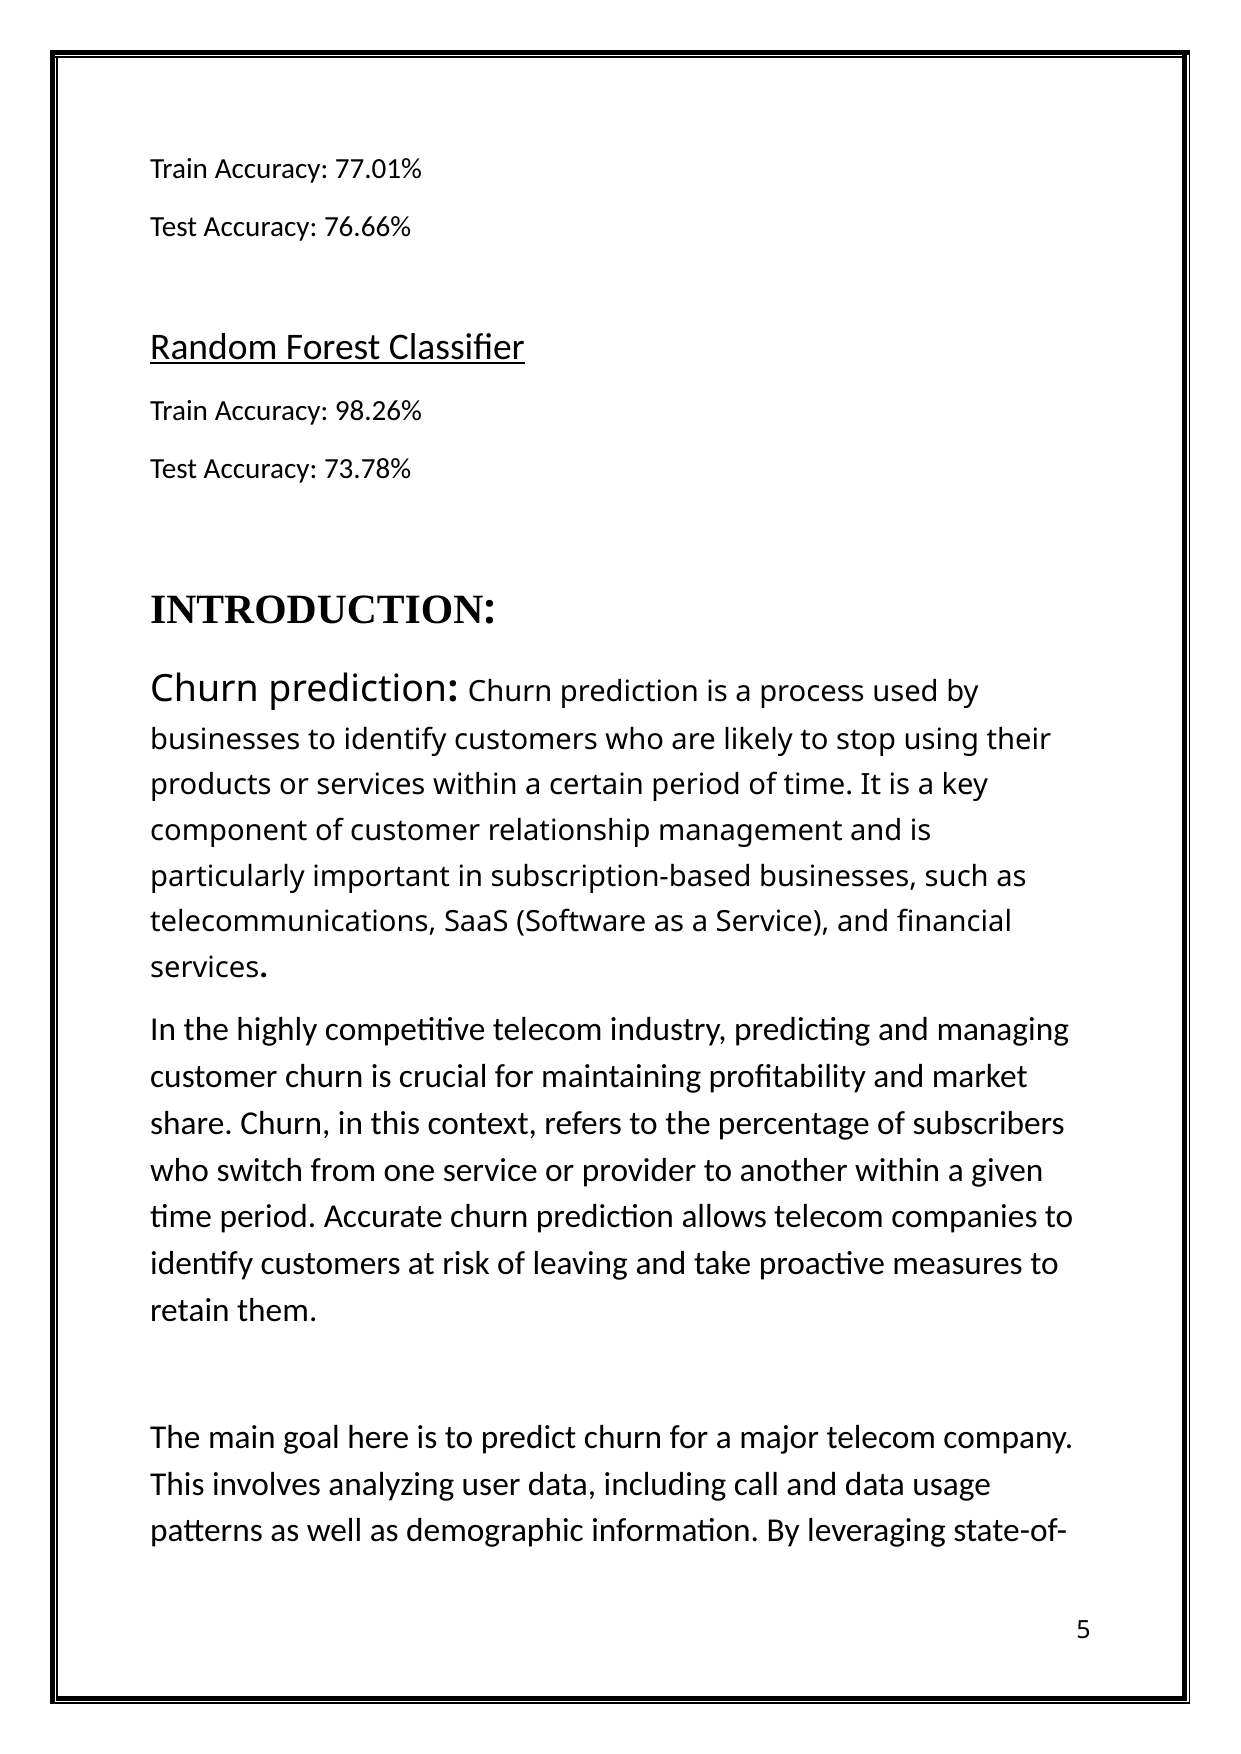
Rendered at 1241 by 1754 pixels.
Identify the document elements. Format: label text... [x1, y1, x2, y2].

text INTRODUCTION: [150, 579, 1090, 636]
text Train Accuracy: 77.01% [150, 150, 1090, 186]
text Test Accuracy: 73.78% [150, 450, 1090, 485]
text Churn prediction: Churn prediction is a process used by businesses to identify customers who are likely to stop using their products or services within a certain period of time. It is a key component of customer relationship management and is particularly important in subscription-based businesses, such as telecommunications, SaaS (Software as a Service), and financial services. [150, 661, 1090, 986]
text Random Forest Classifier [150, 323, 1090, 369]
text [150, 1416, 1090, 1550]
text Train Accuracy: 98.26% [150, 392, 1090, 428]
text In the highly competitive telecom industry, predicting and managing customer churn is crucial for maintaining profitability and market share. Churn, in this context, refers to the percentage of subscribers who switch from one service or provider to another within a given time period. Accurate churn prediction allows telecom companies to identify customers at risk of leaving and take proactive measures to retain them. [150, 1008, 1090, 1330]
text Test Accuracy: 76.66% [150, 208, 1090, 243]
